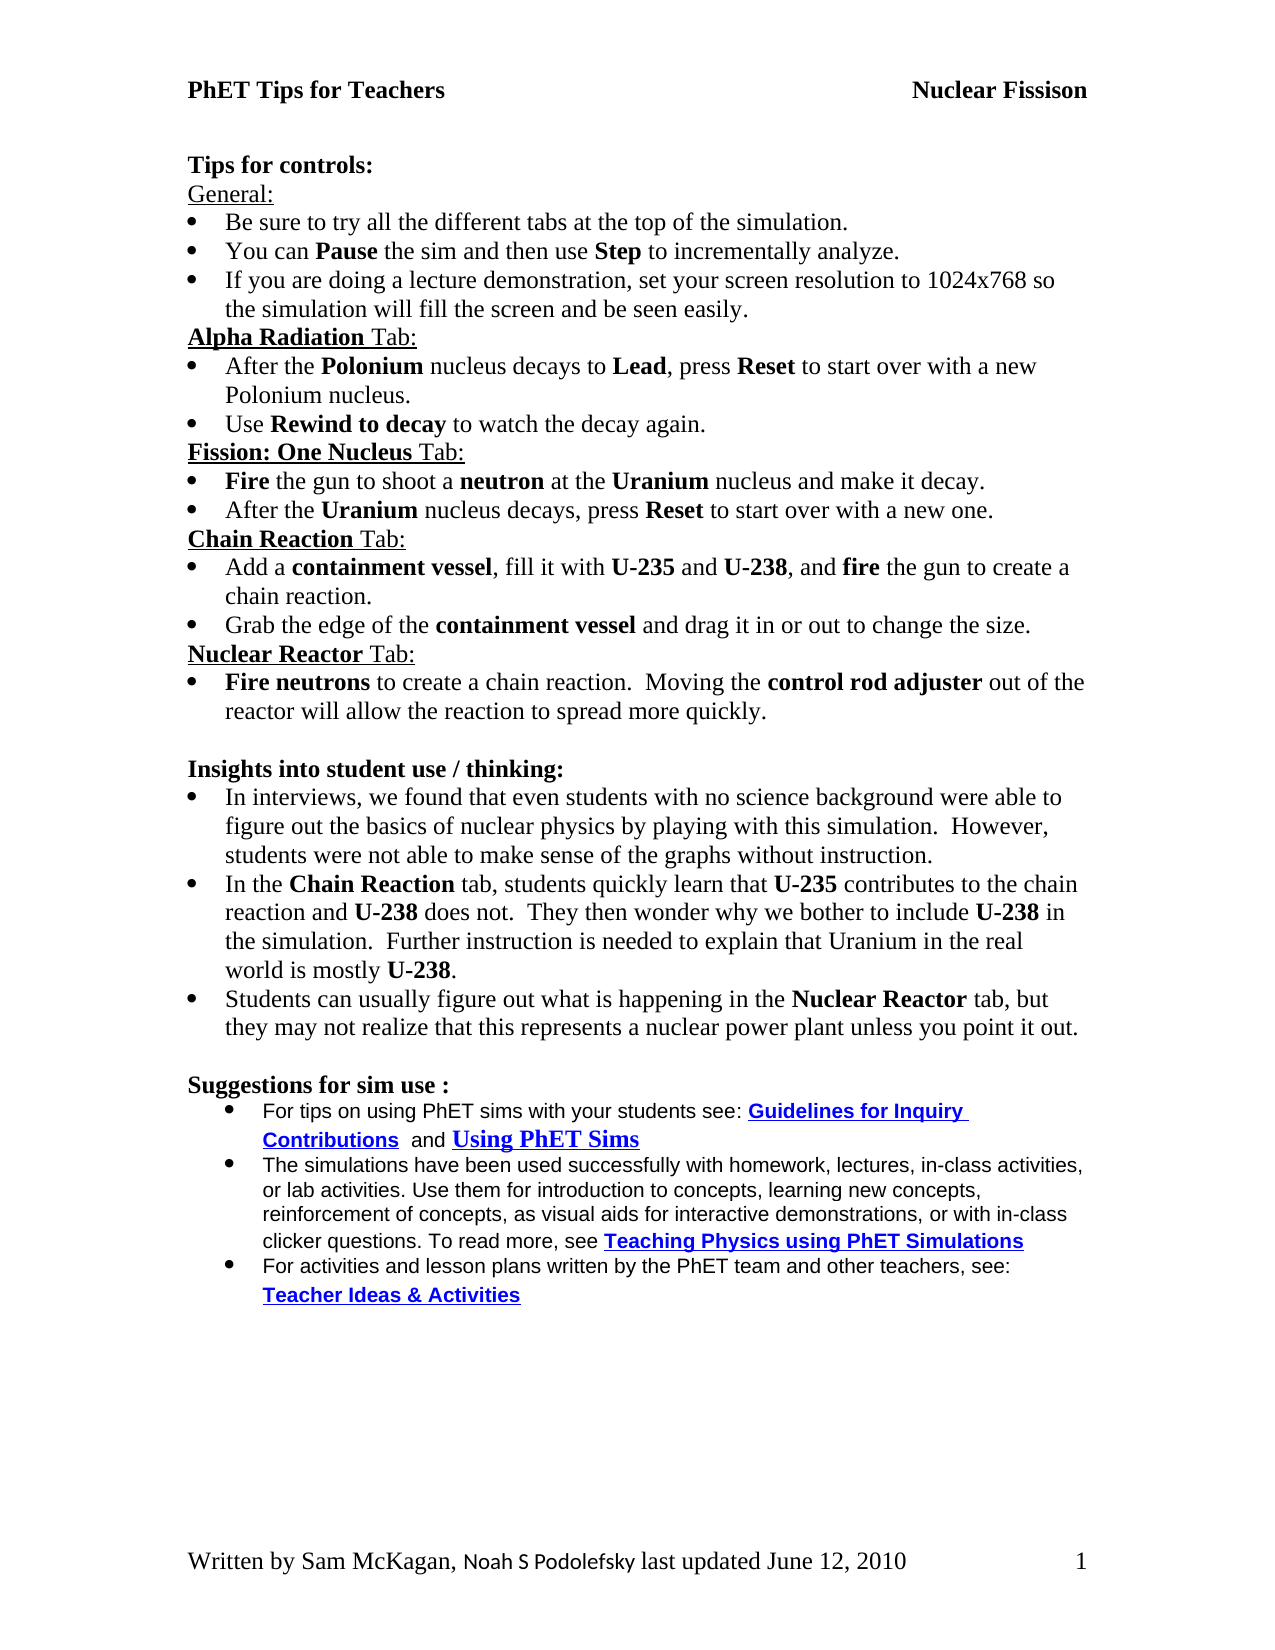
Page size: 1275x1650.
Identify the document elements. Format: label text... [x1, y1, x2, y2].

list For activities and lesson plans written by the PhET team and other teachers, see: Teacher Ideas & Activities [225, 1254, 1087, 1308]
list Fire neutrons to create a chain reaction. Moving the control rod adjuster out of the reactor will allow the reaction to spread more quickly. [187, 667, 1087, 725]
list For tips on using PhET sims with your students see: Guidelines for Inquiry Contributions and Using PhET Sims [225, 1099, 1087, 1152]
list Fire the gun to shoot a neutron at the Uranium nucleus and make it decay. [187, 466, 1087, 495]
list The simulations have been used successfully with homework, lectures, in-class activities, or lab activities. Use them for introduction to concepts, learning new concepts, reinforcement of concepts, as visual aids for interactive demonstrations, or with in-class clicker questions. To read more, see Teaching Physics using PhET Simulations [225, 1152, 1087, 1254]
list After the Uranium nucleus decays, press Reset to start over with a new one. [187, 495, 1087, 524]
list You can Pause the sim and then use Step to incrementally analyze. [187, 236, 1087, 265]
list Grab the edge of the containment vessel and drag it in or out to change the size. [187, 610, 1087, 639]
list In the Chain Reaction tab, students quickly learn that U-235 contributes to the chain reaction and U-238 does not. They then wonder why we bother to include U-238 in the simulation. Further instruction is needed to explain that Uranium in the real world is mostly U-238. [187, 869, 1087, 984]
list Use Rewind to decay to watch the decay again. [187, 409, 1087, 437]
text Fission: One Nucleus Tab: [187, 437, 1087, 466]
text Tips for controls: [187, 150, 1087, 179]
list Be sure to try all the different tabs at the top of the simulation. [187, 207, 1087, 236]
text General: [187, 179, 1087, 207]
list Add a containment vessel, fill it with U-235 and U-238, and fire the gun to create a chain reaction. [187, 552, 1087, 610]
list After the Polonium nucleus decays to Lead, press Reset to start over with a new Polonium nucleus. [187, 351, 1087, 409]
list Students can usually figure out what is happening in the Nuclear Reactor tab, but they may not realize that this represents a nuclear power plant unless you point it out. [187, 984, 1087, 1041]
text Insights into student use / thinking: [187, 754, 1087, 782]
list If you are doing a lecture demonstration, set your screen resolution to 1024x768 so the simulation will fill the screen and be seen easily. [187, 265, 1087, 322]
list In interviews, we found that even students with no science background were able to figure out the basics of nuclear physics by playing with this simulation. However, students were not able to make sense of the graphs without instruction. [187, 782, 1087, 869]
text Chain Reaction Tab: [187, 524, 1087, 552]
text Suggestions for sim use : [187, 1070, 1087, 1099]
text Alpha Radiation Tab: [187, 322, 1087, 351]
text Nuclear Reactor Tab: [187, 639, 1087, 667]
